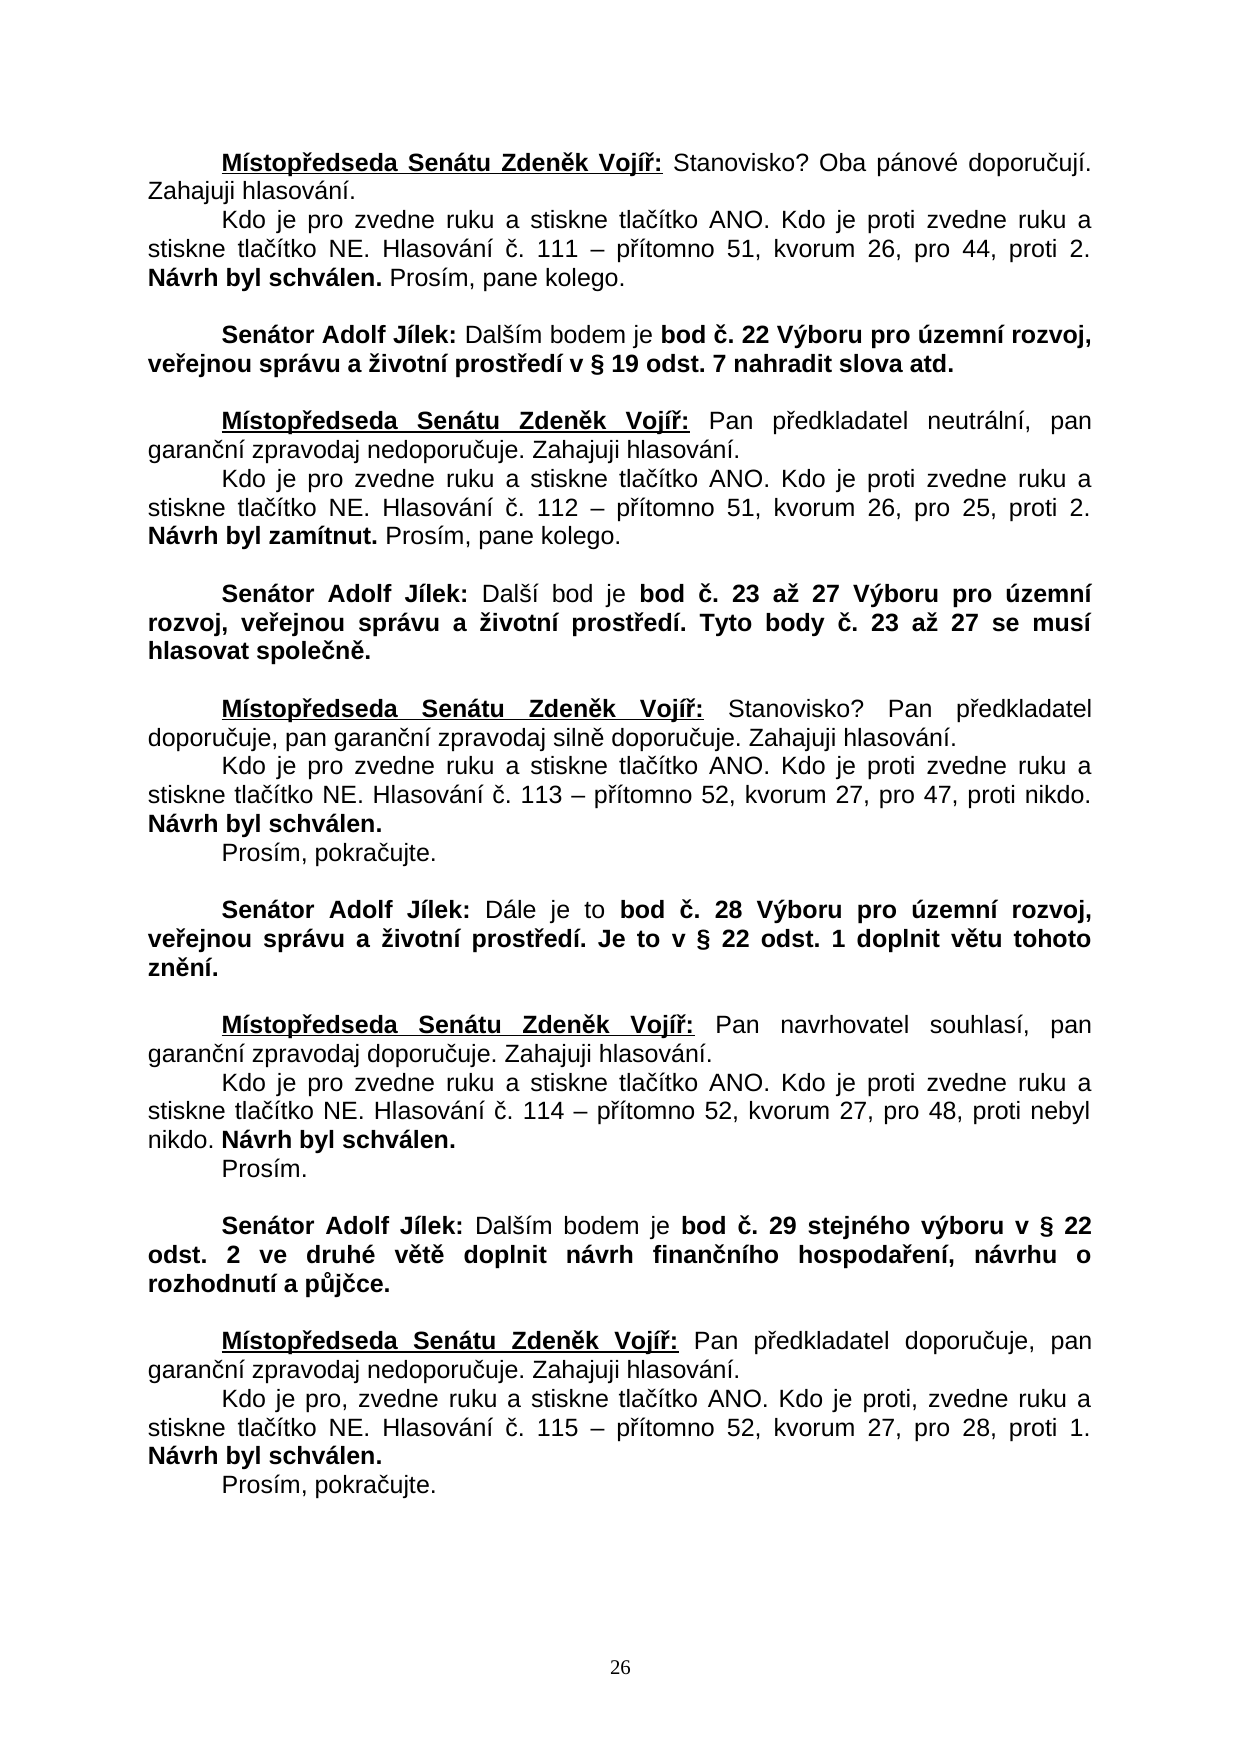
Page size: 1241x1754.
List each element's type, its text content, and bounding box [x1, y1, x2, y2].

text Prosím, pokračujte. [148, 838, 1093, 866]
text Senátor Adolf Jílek: Dále je to bod č. 28 Výboru pro územní rozvoj, veřejnou správu a životní prostředí. Je to v § 22 odst. 1 doplnit větu tohoto znění. [148, 895, 1093, 981]
text Kdo je pro, zvedne ruku a stiskne tlačítko ANO. Kdo je proti, zvedne ruku a stiskne tlačítko NE. Hlasování č. 115 – přítomno 52, kvorum 27, pro 28, proti 1. Návrh byl schválen. [148, 1384, 1093, 1470]
text Místopředseda Senátu Zdeněk Vojíř: Pan předkladatel neutrální, pan garanční zpravodaj nedoporučuje. Zahajuji hlasování. [148, 406, 1093, 464]
text Kdo je pro zvedne ruku a stiskne tlačítko ANO. Kdo je proti zvedne ruku a stiskne tlačítko NE. Hlasování č. 113 – přítomno 52, kvorum 27, pro 47, proti nikdo. Návrh byl schválen. [148, 751, 1093, 838]
text Senátor Adolf Jílek: Další bod je bod č. 23 až 27 Výboru pro územní rozvoj, veřejnou správu a životní prostředí. Tyto body č. 23 až 27 se musí hlasovat společně. [148, 579, 1093, 665]
text Kdo je pro zvedne ruku a stiskne tlačítko ANO. Kdo je proti zvedne ruku a stiskne tlačítko NE. Hlasování č. 111 – přítomno 51, kvorum 26, pro 44, proti 2. Návrh byl schválen. Prosím, pane kolego. [148, 205, 1093, 291]
text Kdo je pro zvedne ruku a stiskne tlačítko ANO. Kdo je proti zvedne ruku a stiskne tlačítko NE. Hlasování č. 112 – přítomno 51, kvorum 26, pro 25, proti 2. Návrh byl zamítnut. Prosím, pane kolego. [148, 464, 1093, 550]
text Místopředseda Senátu Zdeněk Vojíř: Pan navrhovatel souhlasí, pan garanční zpravodaj doporučuje. Zahajuji hlasování. [148, 1010, 1093, 1068]
text Místopředseda Senátu Zdeněk Vojíř: Stanovisko? Oba pánové doporučují. Zahajuji hlasování. [148, 148, 1093, 205]
text Prosím, pokračujte. [148, 1470, 1093, 1499]
text Místopředseda Senátu Zdeněk Vojíř: Stanovisko? Pan předkladatel doporučuje, pan garanční zpravodaj silně doporučuje. Zahajuji hlasování. [148, 694, 1093, 751]
text Místopředseda Senátu Zdeněk Vojíř: Pan předkladatel doporučuje, pan garanční zpravodaj nedoporučuje. Zahajuji hlasování. [148, 1326, 1093, 1384]
text Senátor Adolf Jílek: Dalším bodem je bod č. 29 stejného výboru v § 22 odst. 2 ve druhé větě doplnit návrh finančního hospodaření, návrhu o rozhodnutí a půjčce. [148, 1211, 1093, 1298]
text Prosím. [148, 1154, 1093, 1183]
text Senátor Adolf Jílek: Dalším bodem je bod č. 22 Výboru pro územní rozvoj, veřejnou správu a životní prostředí v § 19 odst. 7 nahradit slova atd. [148, 320, 1093, 378]
text Kdo je pro zvedne ruku a stiskne tlačítko ANO. Kdo je proti zvedne ruku a stiskne tlačítko NE. Hlasování č. 114 – přítomno 52, kvorum 27, pro 48, proti nebyl nikdo. Návrh byl schválen. [148, 1068, 1093, 1154]
